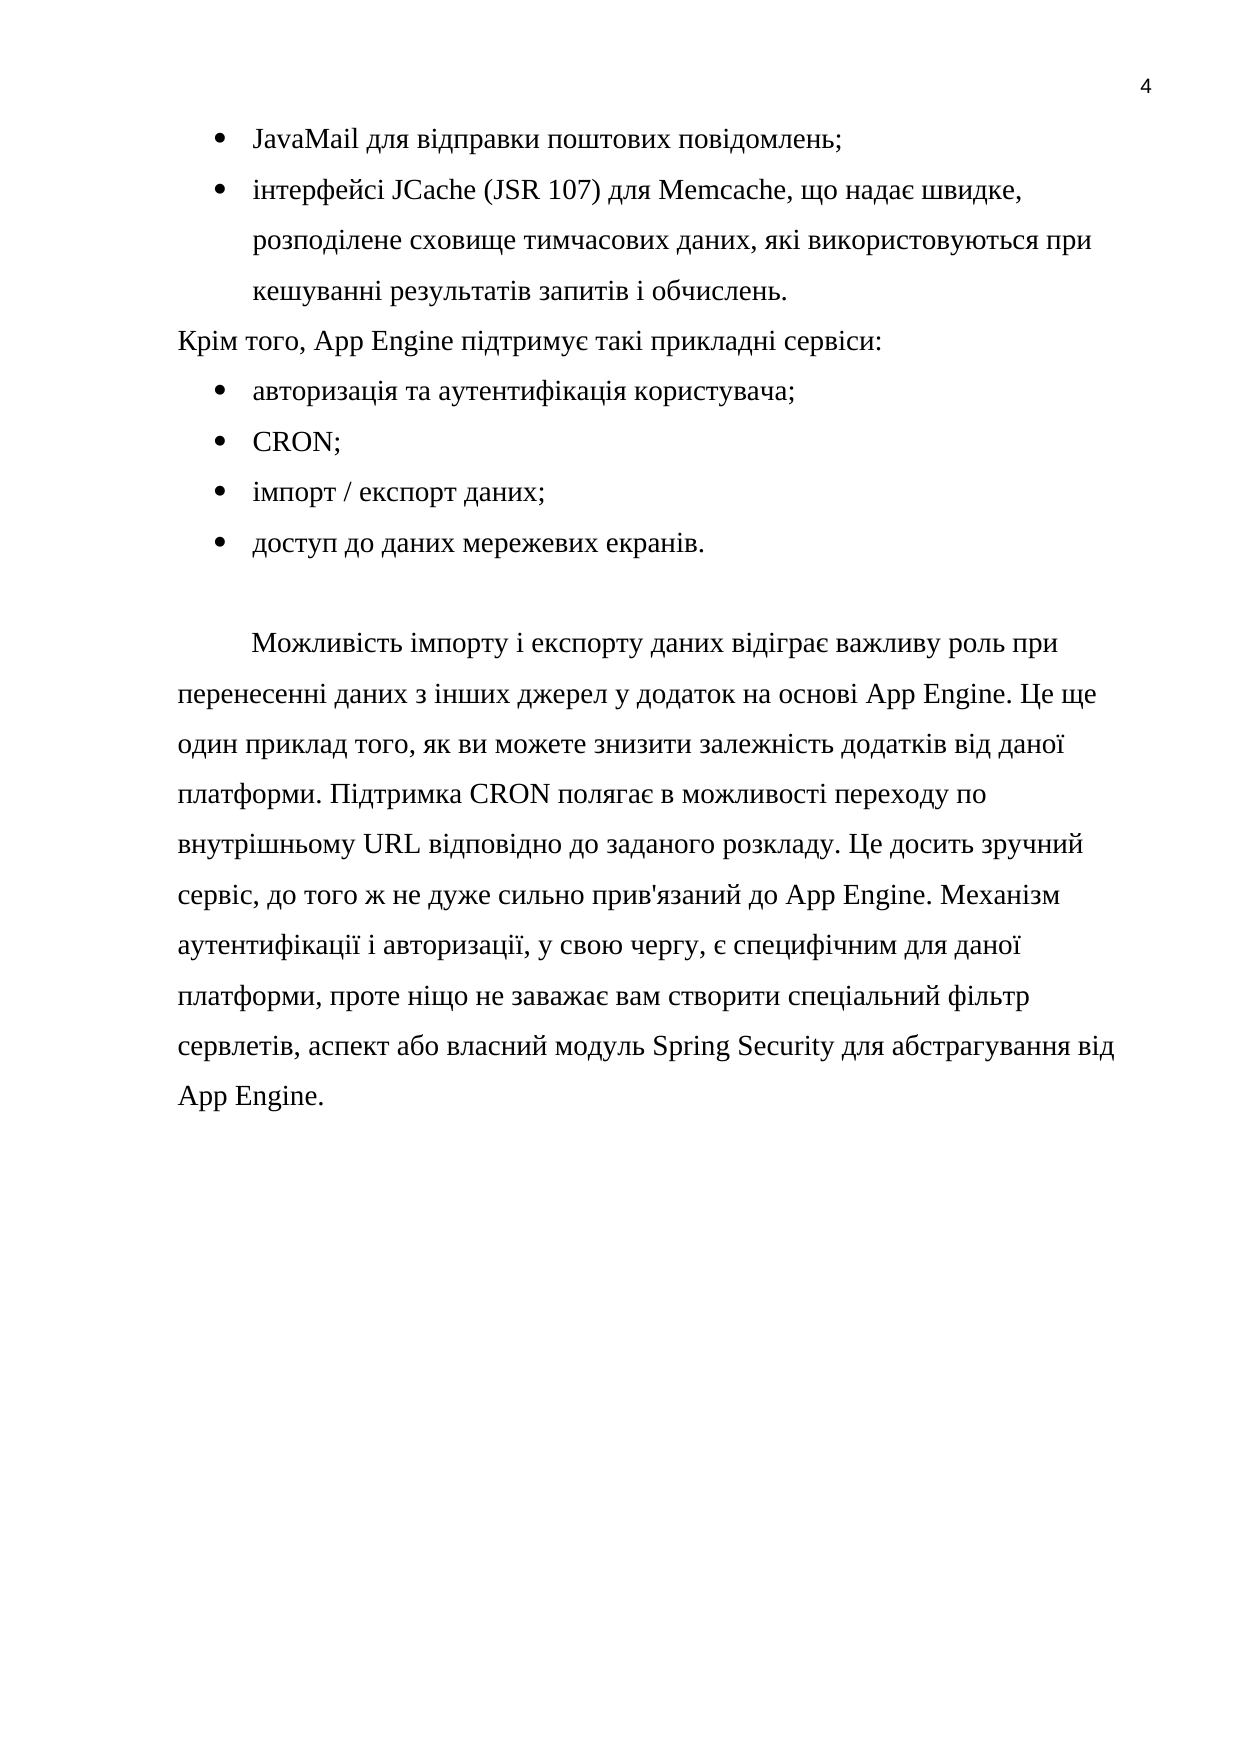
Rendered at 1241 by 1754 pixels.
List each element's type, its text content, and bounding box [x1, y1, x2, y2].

list інтерфейсі JCache (JSR 107) для Memcache, що надає швидке, розподілене сховище тимчасових даних, які використовуються при кешуванні результатів запитів і обчислень. [215, 172, 1152, 306]
list JavaMail для відправки поштових повідомлень; [215, 122, 1152, 155]
list CRON; [215, 424, 1152, 457]
list доступ до даних мережевих екранів. [215, 525, 1152, 558]
list авторизація та аутентифікація користувача; [215, 373, 1152, 407]
text Можливість імпорту і експорту даних відіграє важливу роль при перенесенні даних з інших джерел у додаток на основі App Engine. Це ще один приклад того, як ви можете знизити залежність додатків від даної платформи. Підтримка CRON полягає в можливості переходу по внутрішньому URL відповідно до заданого розкладу. Це досить зручний сервіс, до того ж не дуже сильно прив'язаний до App Engine. Механізм аутентифікації і авторизації, у свою чергу, є специфічним для даної платформи, проте ніщо не заважає вам створити спеціальний фільтр сервлетів, аспект або власний модуль Spring Security для абстрагування від App Engine. [177, 625, 1152, 1112]
list імпорт / експорт даних; [215, 474, 1152, 508]
text Крім того, App Engine підтримує такі прикладні сервіси: [177, 323, 1152, 357]
